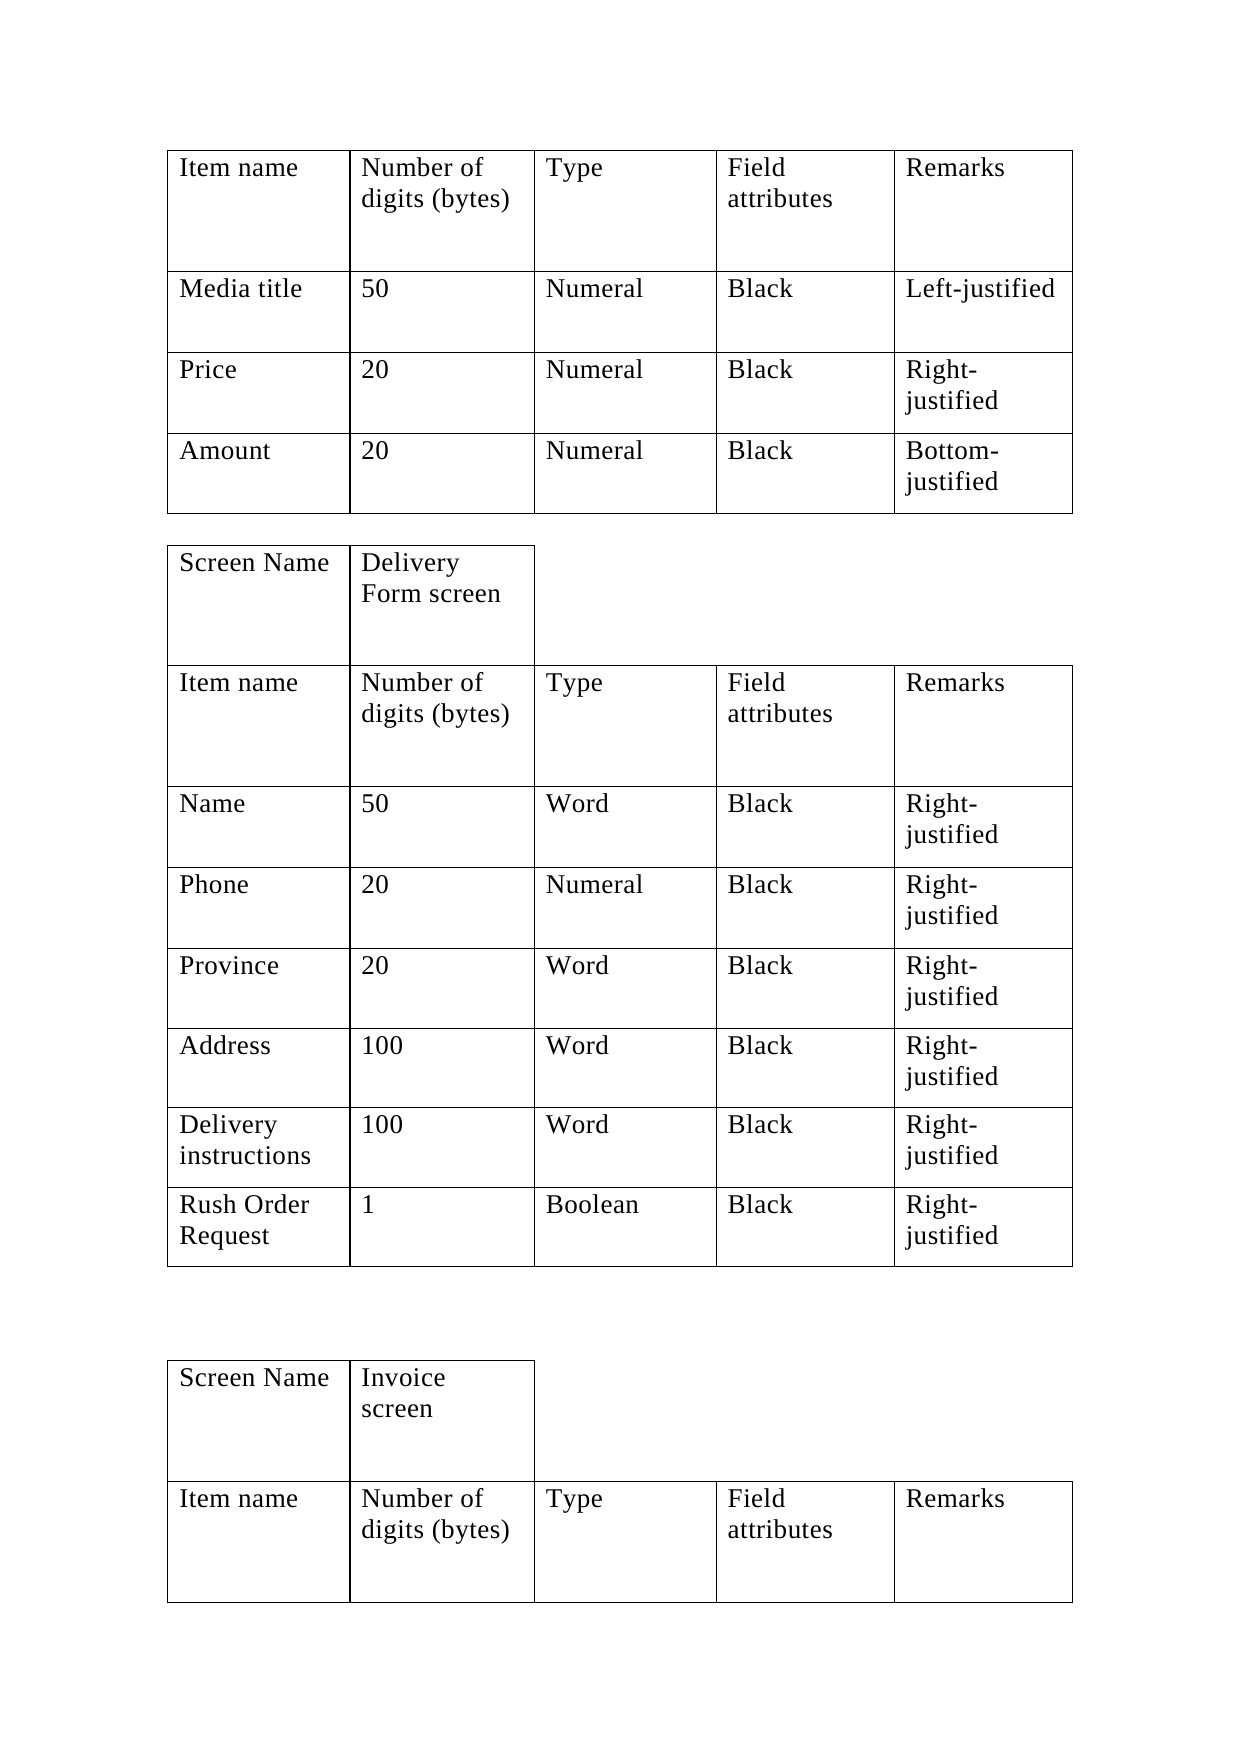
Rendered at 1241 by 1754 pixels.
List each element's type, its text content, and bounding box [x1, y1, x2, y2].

table_cell Numeral [535, 272, 716, 352]
table_cell Numeral [535, 868, 716, 948]
table_header Screen Name [168, 546, 349, 665]
table_cell Black [717, 868, 894, 948]
table_cell 100 [351, 1108, 534, 1187]
table_cell Black [717, 1108, 894, 1187]
table_cell Right-justified [895, 949, 1072, 1028]
table_cell Delivery instructions [168, 1108, 349, 1187]
table_cell Number of digits (bytes) [351, 1482, 534, 1602]
table_cell 100 [351, 1029, 534, 1107]
table_cell Black [717, 434, 894, 512]
table_cell Remarks [895, 666, 1072, 786]
table_cell Phone [168, 868, 349, 948]
table_cell Black [717, 787, 894, 867]
table_cell Type [535, 151, 716, 271]
table_cell Type [535, 1482, 716, 1602]
table_cell Boolean [535, 1188, 716, 1266]
table_cell Field attributes [717, 666, 894, 786]
table_header Invoice screen [351, 1361, 534, 1481]
table_cell Field attributes [717, 1482, 894, 1602]
table_header Screen Name [168, 1361, 349, 1481]
table_cell Type [535, 666, 716, 786]
table_cell Right-justified [895, 1029, 1072, 1107]
table_cell Right-justified [895, 353, 1072, 433]
table_cell Rush Order Request [168, 1188, 349, 1266]
table_cell 20 [351, 868, 534, 948]
table_cell Left-justified [895, 272, 1072, 352]
table_cell Black [717, 949, 894, 1028]
table_cell Numeral [535, 434, 716, 512]
table_cell 1 [351, 1188, 534, 1266]
table_cell Price [168, 353, 349, 433]
table_cell Remarks [895, 1482, 1072, 1602]
table_cell Item name [168, 151, 349, 271]
table_cell Address [168, 1029, 349, 1107]
table_cell Black [717, 353, 894, 433]
table_cell Item name [168, 1482, 349, 1602]
table_cell Right-justified [895, 1108, 1072, 1187]
table_cell Item name [168, 666, 349, 786]
table_cell Right-justified [895, 787, 1072, 867]
table_cell 20 [351, 949, 534, 1028]
table_cell Number of digits (bytes) [351, 151, 534, 271]
table_cell Black [717, 1029, 894, 1107]
table_cell Black [717, 272, 894, 352]
table_cell Right-justified [895, 1188, 1072, 1266]
table_header Delivery Form screen [351, 546, 534, 665]
table_cell Number of digits (bytes) [351, 666, 534, 786]
table_cell Remarks [895, 151, 1072, 271]
table_cell Amount [168, 434, 349, 512]
table_cell Field attributes [717, 151, 894, 271]
table_cell Right-justified [895, 868, 1072, 948]
table_cell Numeral [535, 353, 716, 433]
table_cell Word [535, 1029, 716, 1107]
table_cell Word [535, 1108, 716, 1187]
table_cell Province [168, 949, 349, 1028]
table_cell 20 [351, 353, 534, 433]
table_cell Word [535, 787, 716, 867]
table_cell 50 [351, 787, 534, 867]
table_cell Black [717, 1188, 894, 1266]
table_cell Bottom-justified [895, 434, 1072, 512]
table_cell Name [168, 787, 349, 867]
table_cell 20 [351, 434, 534, 512]
table_cell 50 [351, 272, 534, 352]
table_cell Media title [168, 272, 349, 352]
table_cell Word [535, 949, 716, 1028]
